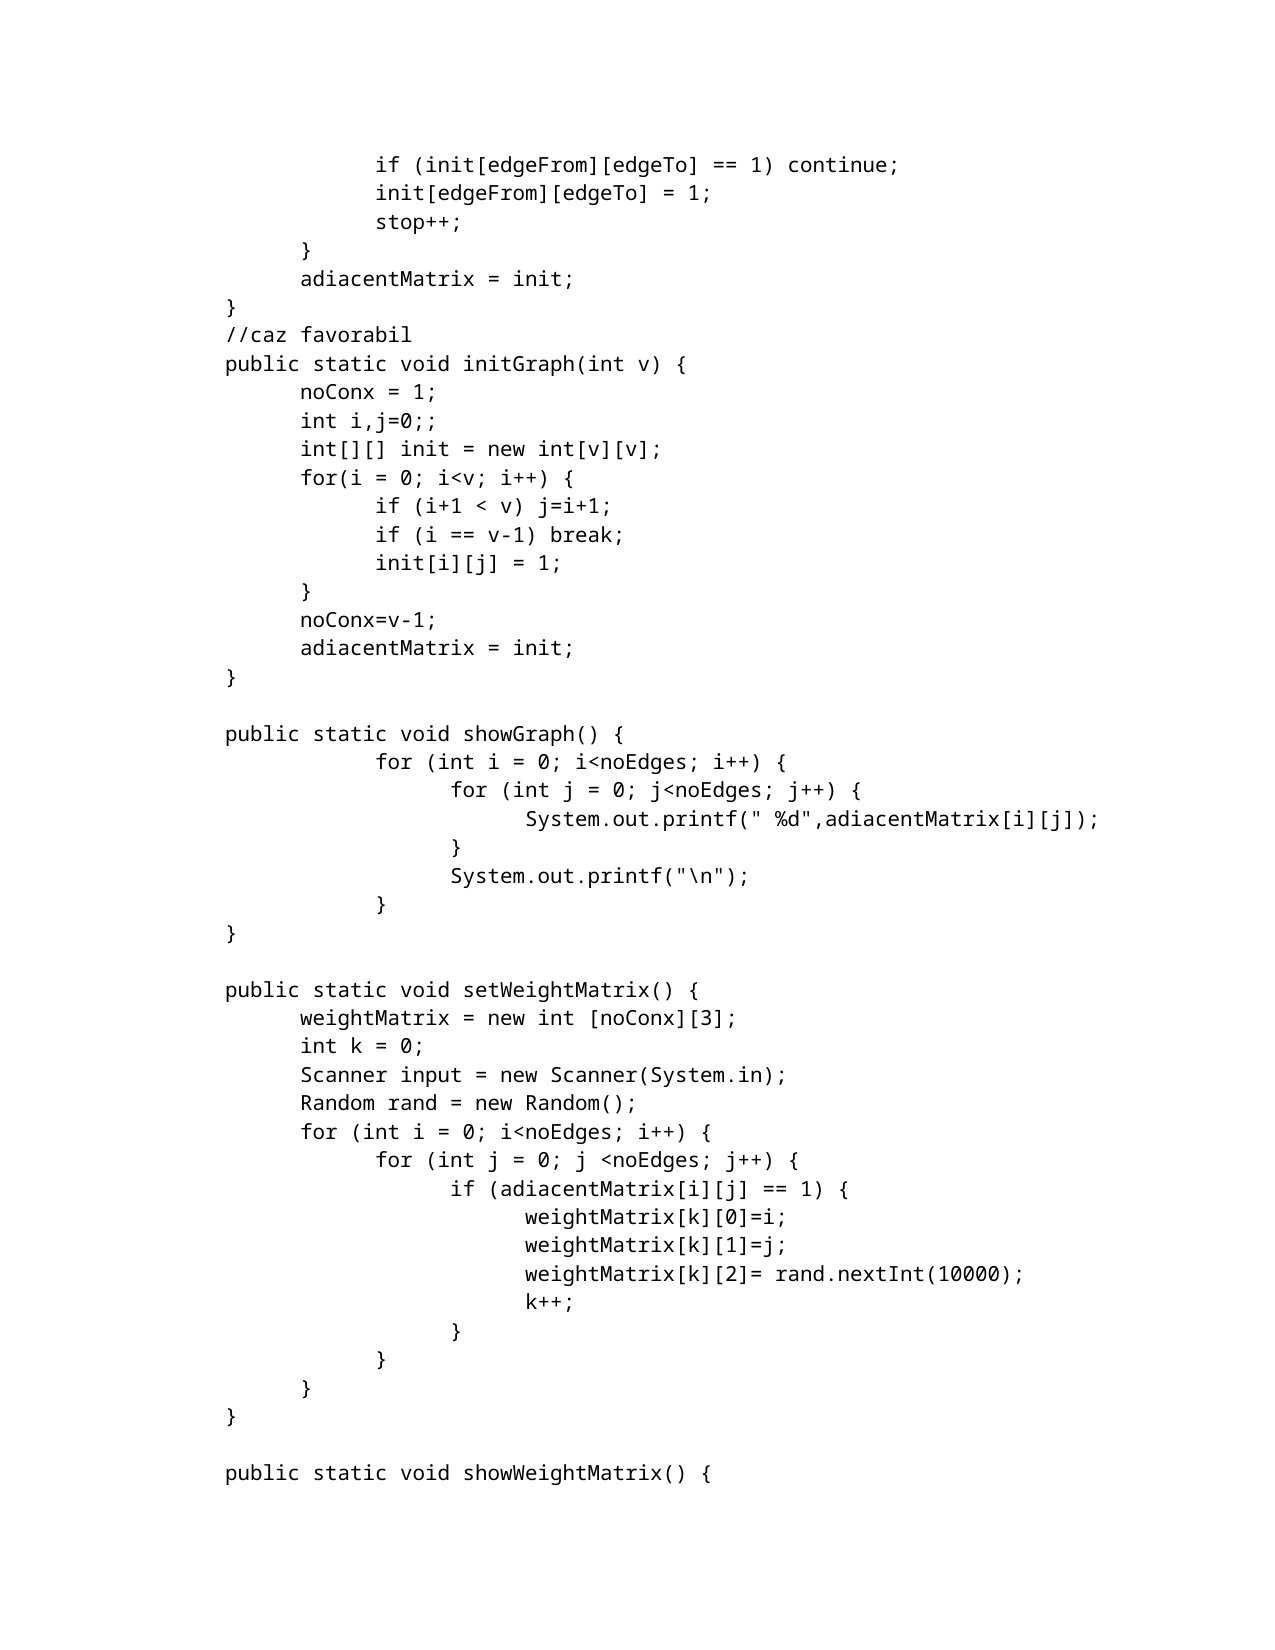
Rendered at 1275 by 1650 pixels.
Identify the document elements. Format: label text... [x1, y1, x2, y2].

text init[edgeFrom][edgeTo] = 1; [150, 178, 1125, 207]
text for (int j = 0; j<noEdges; j++) { [150, 776, 1125, 804]
text } [150, 577, 1125, 605]
text for (int i = 0; i<noEdges; i++) { [150, 747, 1125, 776]
text if (i == v-1) break; [150, 520, 1125, 548]
text Scanner input = new Scanner(System.in); [150, 1060, 1125, 1088]
text public static void setWeightMatrix() { [150, 975, 1125, 1003]
text public static void initGraph(int v) { [150, 349, 1125, 377]
text } [150, 889, 1125, 918]
text } [150, 1373, 1125, 1401]
text int k = 0; [150, 1032, 1125, 1060]
text if (adiacentMatrix[i][j] == 1) { [150, 1174, 1125, 1202]
text System.out.printf(" %d",adiacentMatrix[i][j]); [150, 804, 1125, 832]
text weightMatrix = new int [noConx][3]; [150, 1003, 1125, 1032]
text int i,j=0;; [150, 406, 1125, 434]
text } [150, 235, 1125, 264]
text noConx = 1; [150, 377, 1125, 406]
text for (int j = 0; j <noEdges; j++) { [150, 1145, 1125, 1174]
text if (init[edgeFrom][edgeTo] == 1) continue; [150, 150, 1125, 178]
text } [150, 832, 1125, 861]
text int[][] init = new int[v][v]; [150, 434, 1125, 463]
text weightMatrix[k][1]=j; [150, 1231, 1125, 1259]
text Random rand = new Random(); [150, 1088, 1125, 1117]
text stop++; [150, 207, 1125, 235]
text } [150, 1344, 1125, 1373]
text for(i = 0; i<v; i++) { [150, 463, 1125, 491]
text } [150, 292, 1125, 321]
text } [150, 1401, 1125, 1430]
text public static void showWeightMatrix() { [150, 1458, 1125, 1487]
text weightMatrix[k][2]= rand.nextInt(10000); [150, 1259, 1125, 1287]
text public static void showGraph() { [150, 719, 1125, 747]
text k++; [150, 1287, 1125, 1316]
text //caz favorabil [150, 321, 1125, 349]
text weightMatrix[k][0]=i; [150, 1202, 1125, 1231]
text } [150, 662, 1125, 690]
text adiacentMatrix = init; [150, 264, 1125, 292]
text noConx=v-1; [150, 605, 1125, 633]
text } [150, 1316, 1125, 1344]
text for (int i = 0; i<noEdges; i++) { [150, 1117, 1125, 1145]
text if (i+1 < v) j=i+1; [150, 491, 1125, 520]
text init[i][j] = 1; [150, 548, 1125, 577]
text } [150, 918, 1125, 946]
text System.out.printf("\n"); [150, 861, 1125, 889]
text adiacentMatrix = init; [150, 633, 1125, 662]
